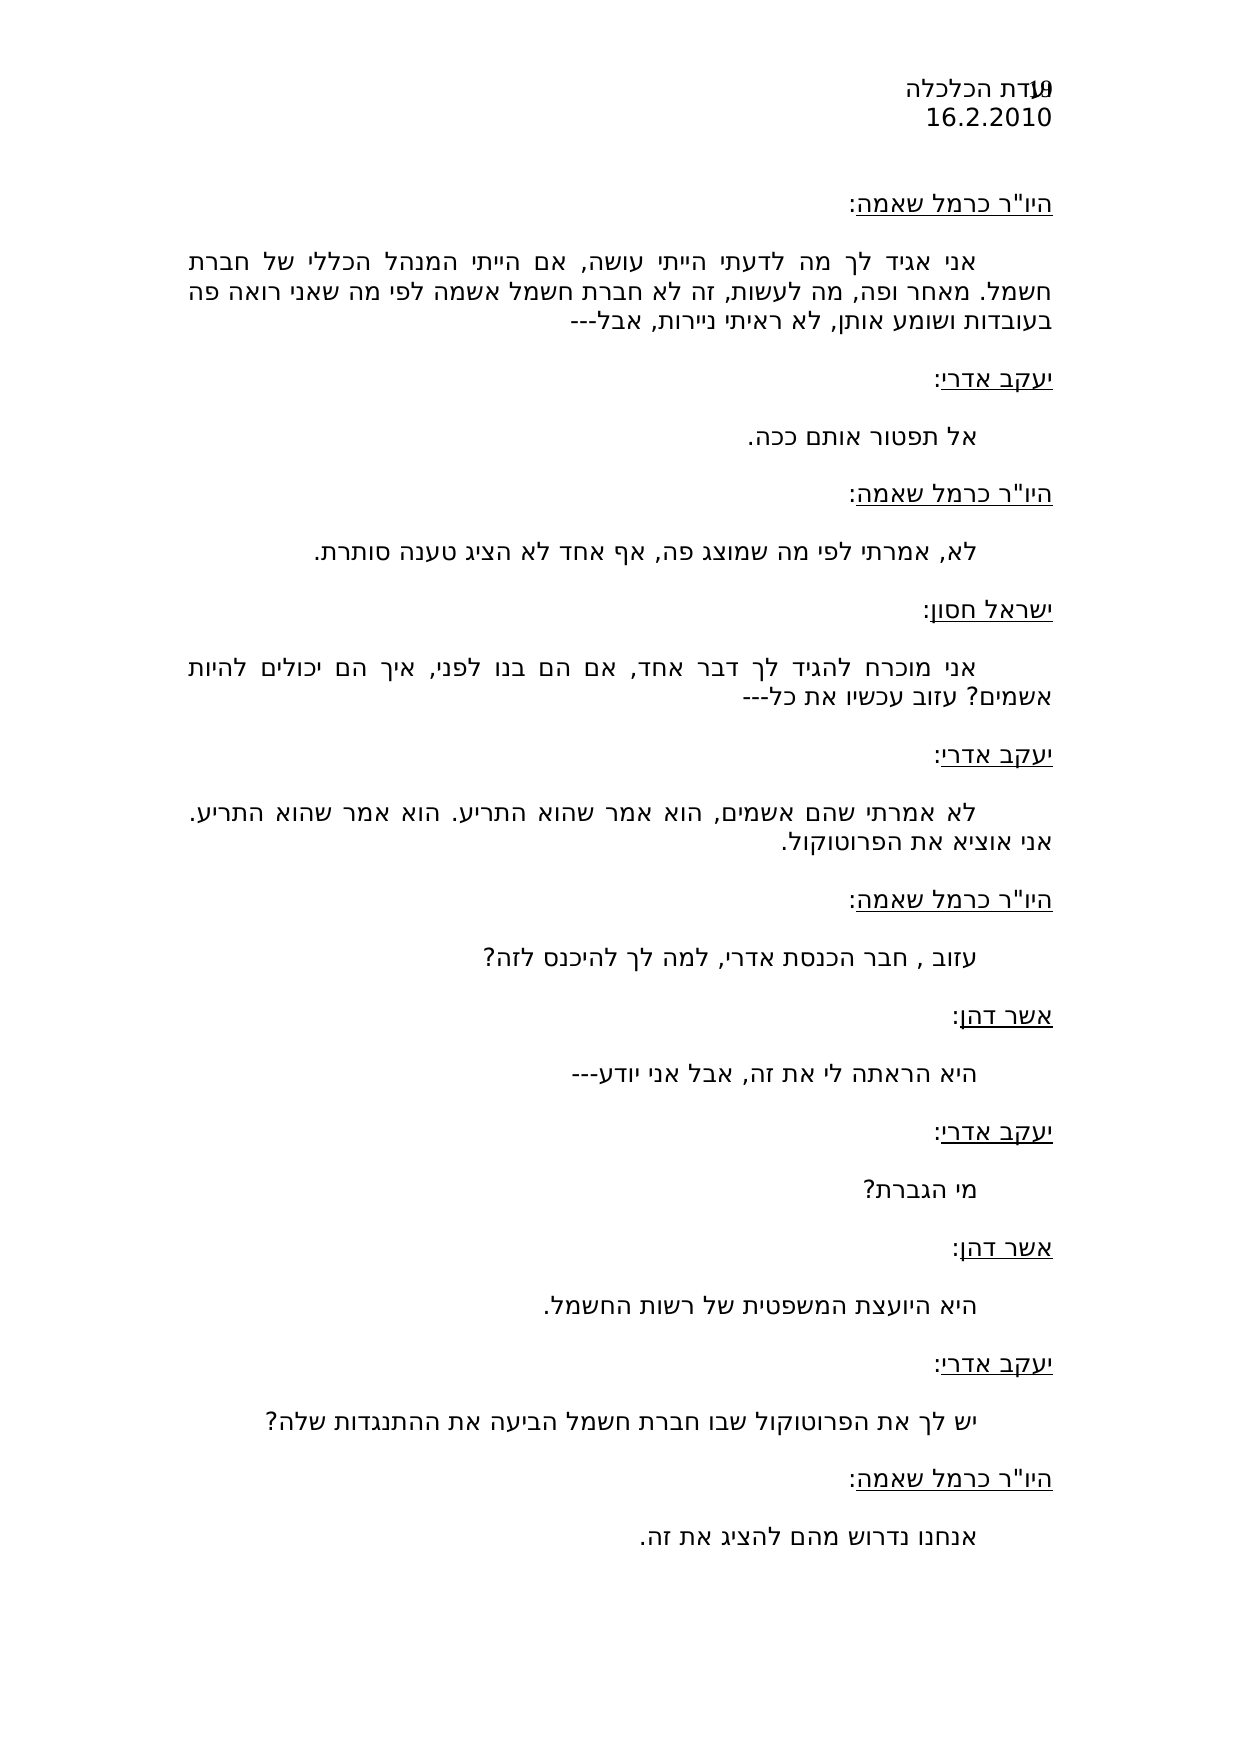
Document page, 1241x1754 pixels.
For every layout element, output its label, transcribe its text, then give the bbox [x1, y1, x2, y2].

text אני אגיד לך מה לדעתי הייתי עושה, אם הייתי המנהל הכללי של חברת חשמל. מאחר ופה, מה לעשות, זה לא חברת חשמל אשמה לפי מה שאני רואה פה בעובדות ושומע אותן, לא ראיתי ניירות, אבל--- [187, 247, 1053, 335]
text היו"ר כרמל שאמה: [187, 189, 1053, 219]
text מי הגברת? [187, 1175, 1053, 1204]
text היו"ר כרמל שאמה: [187, 885, 1053, 914]
text לא אמרתי שהם אשמים, הוא אמר שהוא התריע. הוא אמר שהוא התריע. אני אוציא את הפרוטוקול. [187, 798, 1053, 857]
text יש לך את הפרוטוקול שבו חברת חשמל הביעה את ההתנגדות שלה? [187, 1407, 1053, 1436]
text היא הראתה לי את זה, אבל אני יודע--- [187, 1059, 1053, 1088]
text היו"ר כרמל שאמה: [187, 1464, 1053, 1494]
text עזוב , חבר הכנסת אדרי, למה לך להיכנס לזה? [187, 943, 1053, 972]
text היו"ר כרמל שאמה: [187, 479, 1053, 509]
text יעקב אדרי: [187, 1117, 1053, 1146]
text ישראל חסון: [187, 595, 1053, 624]
text אשר דהן: [187, 1001, 1053, 1030]
text יעקב אדרי: [187, 740, 1053, 769]
text אני מוכרח להגיד לך דבר אחד, אם הם בנו לפני, איך הם יכולים להיות אשמים? עזוב עכשיו את כל--- [187, 653, 1053, 712]
text אשר דהן: [187, 1233, 1053, 1262]
text אל תפטור אותם ככה. [187, 422, 1053, 451]
text אנחנו נדרוש מהם להציג את זה. [187, 1522, 1053, 1552]
text יעקב אדרי: [187, 364, 1053, 393]
text היא היועצת המשפטית של רשות החשמל. [187, 1291, 1053, 1320]
text לא, אמרתי לפי מה שמוצג פה, אף אחד לא הציג טענה סותרת. [187, 537, 1053, 567]
text יעקב אדרי: [187, 1349, 1053, 1378]
